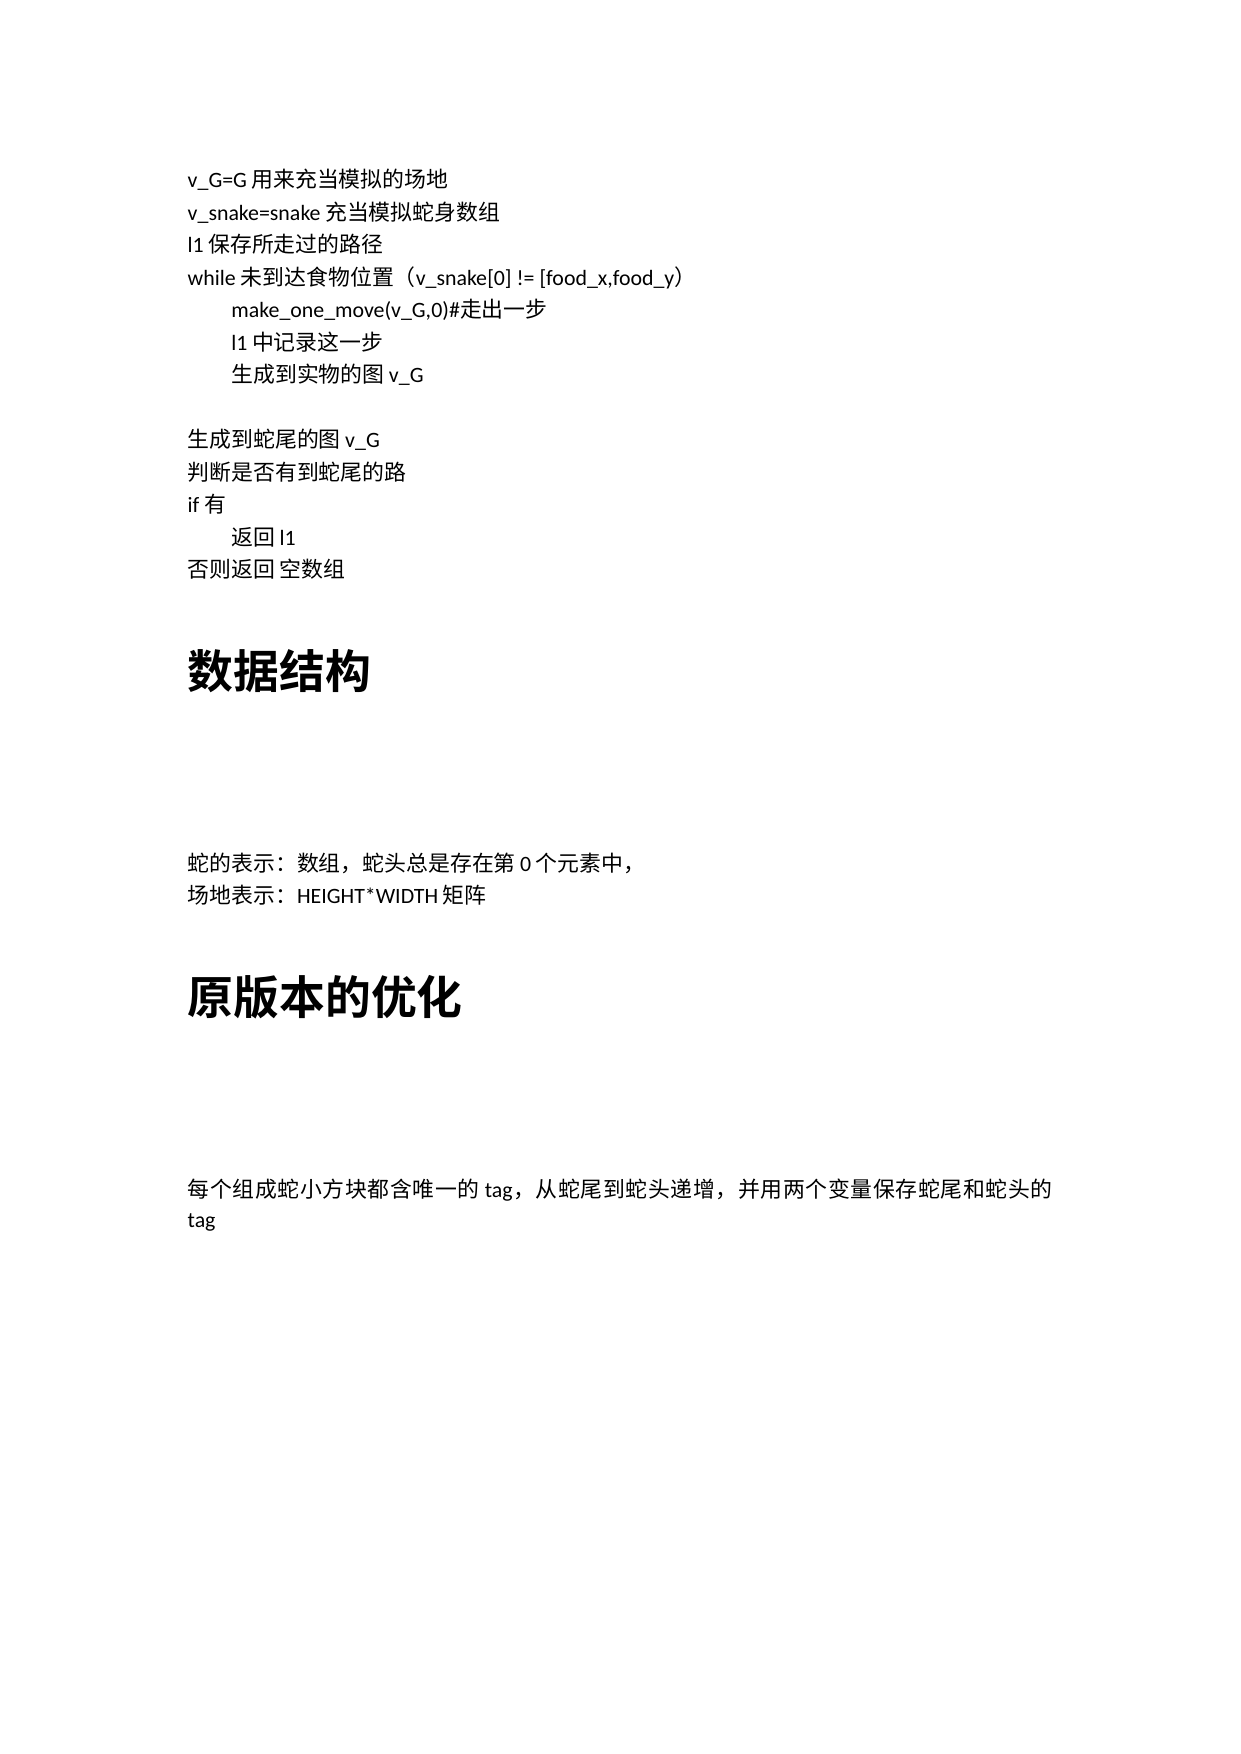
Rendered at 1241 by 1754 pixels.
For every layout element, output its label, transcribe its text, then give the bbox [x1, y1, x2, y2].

text 返回l1 [187, 519, 1053, 552]
text 判断是否有到蛇尾的路 [187, 454, 1053, 487]
text while 未到达食物位置（v_snake[0] != [food_x,food_y） [187, 259, 1053, 292]
subtitle 原版本的优化 [187, 946, 1053, 1043]
text if 有 [187, 487, 1053, 519]
text 生成到蛇尾的图v_G [187, 422, 1053, 454]
text l1中记录这一步 [187, 324, 1053, 357]
text make_one_move(v_G,0)#走出一步 [187, 292, 1053, 324]
text 每个组成蛇小方块都含唯一的tag，从蛇尾到蛇头递增，并用两个变量保存蛇尾和蛇头的tag [187, 1171, 1053, 1236]
text 否则返回 空数组 [187, 552, 1053, 584]
text v_G=G用来充当模拟的场地 [187, 162, 1053, 194]
text 蛇的表示：数组，蛇头总是存在第0个元素中， [187, 845, 1053, 878]
text 场地表示：HEIGHT*WIDTH矩阵 [187, 878, 1053, 910]
text v_snake=snake充当模拟蛇身数组 [187, 194, 1053, 227]
text 生成到实物的图v_G [187, 357, 1053, 389]
text l1保存所走过的路径 [187, 227, 1053, 259]
subtitle 数据结构 [187, 620, 1053, 717]
